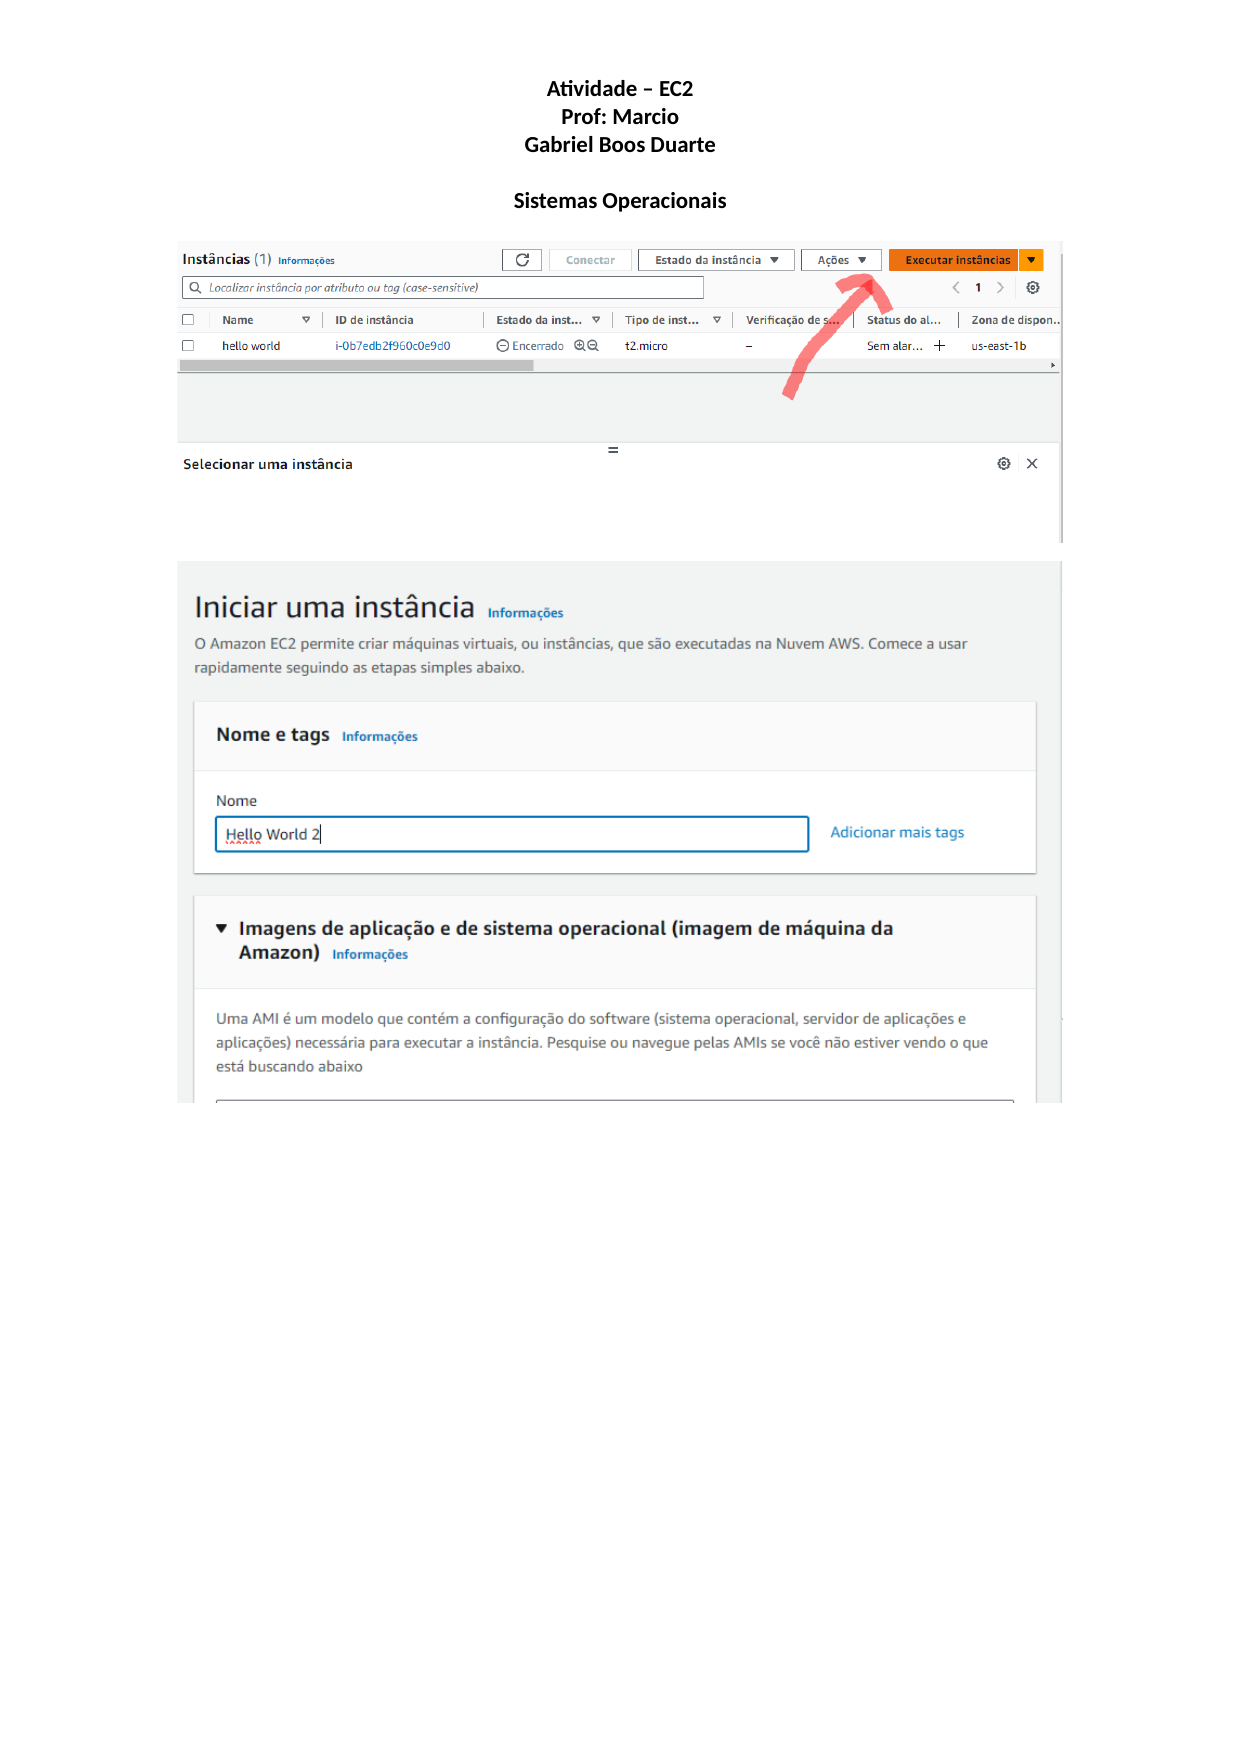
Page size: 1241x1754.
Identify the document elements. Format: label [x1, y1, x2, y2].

picture [177, 561, 1063, 1103]
picture [177, 241, 1063, 543]
